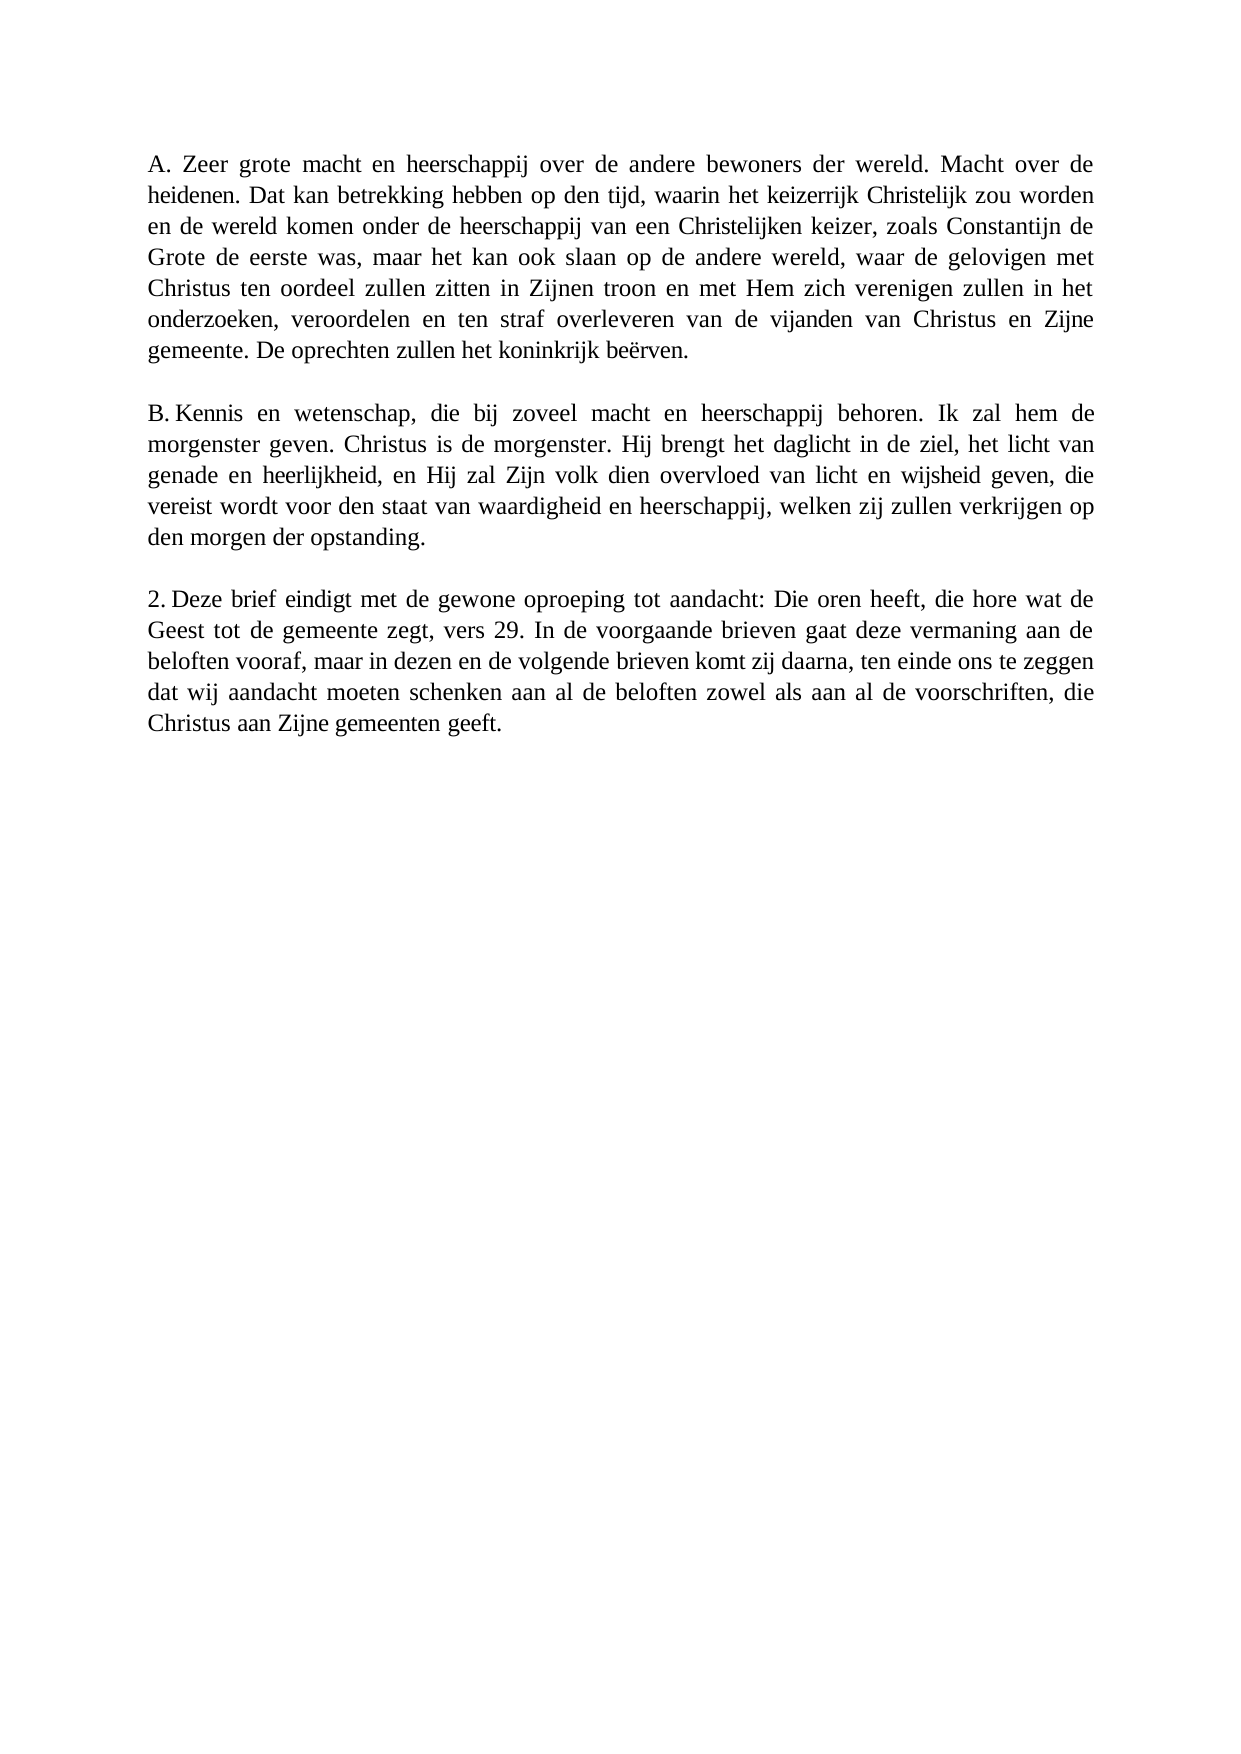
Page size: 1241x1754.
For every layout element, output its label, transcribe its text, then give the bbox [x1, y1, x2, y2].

list Deze brief eindigt met de gewone oproeping tot aandacht: Die oren heeft, die hore wat de Geest tot de gemeente zegt, vers 29. In de voorgaande brieven gaat deze vermaning aan de beloften vooraf, maar in dezen en de volgende brieven komt zij daarna, ten einde ons te zeggen dat wij aandacht moeten schenken aan al de beloften zowel als aan al de voorschriften, die Christus aan Zijne gemeenten geeft. [147, 584, 1094, 737]
list Kennis en wetenschap, die bij zoveel macht en heerschappij behoren. Ik zal hem de morgenster geven. Christus is de morgenster. Hij brengt het daglicht in de ziel, het licht van genade en heerlijkheid, en Hij zal Zijn volk dien overvloed van licht en wijsheid geven, die vereist wordt voor den staat van waardigheid en heerschappij, welken zij zullen verkrijgen op den morgen der opstanding. [147, 398, 1095, 551]
list Zeer grote macht en heerschappij over de andere bewoners der wereld. Macht over de heidenen. Dat kan betrekking hebben op den tijd, waarin het keizerrijk Christelijk zou worden en de wereld komen onder de heerschappij van een Christelijken keizer, zoals Constantijn de Grote de eerste was, maar het kan ook slaan op de andere wereld, waar de gelovigen met Christus ten oordeel zullen zitten in Zijnen troon en met Hem zich verenigen zullen in het onderzoeken, veroordelen en ten straf overleveren van de vijanden van Christus en Zijne gemeente. De oprechten zullen het koninkrijk beërven. [147, 149, 1094, 364]
